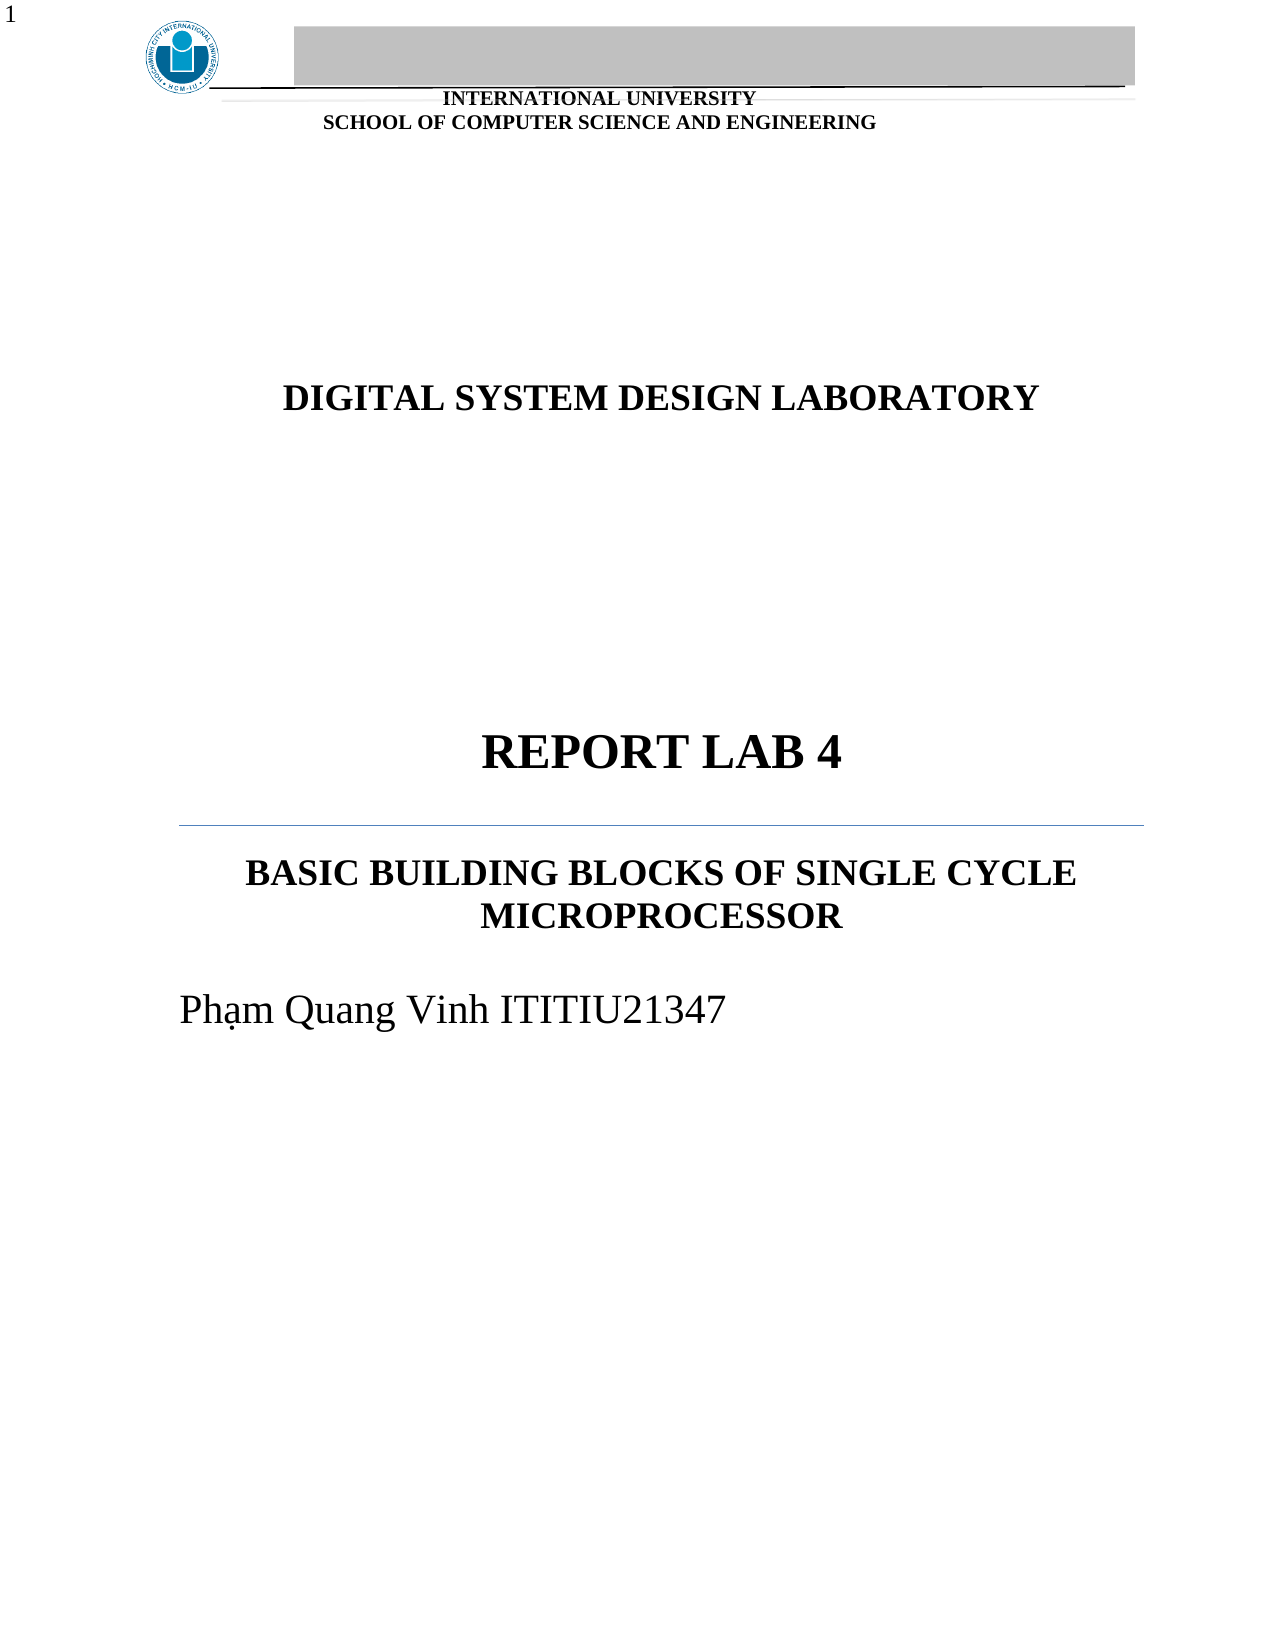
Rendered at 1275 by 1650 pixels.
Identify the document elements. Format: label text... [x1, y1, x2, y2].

text BASIC BUILDING BLOCKS OF SINGLE CYCLE MICROPROCESSOR [179, 850, 1144, 937]
text Phạm Quang Vinh ITITIU21347 [179, 985, 1144, 1033]
table_cell REPORT LAB 4 [179, 675, 1144, 825]
table_header DIGITAL SYSTEM DESIGN LABORATORY [179, 375, 1144, 675]
picture [144, 19, 219, 95]
